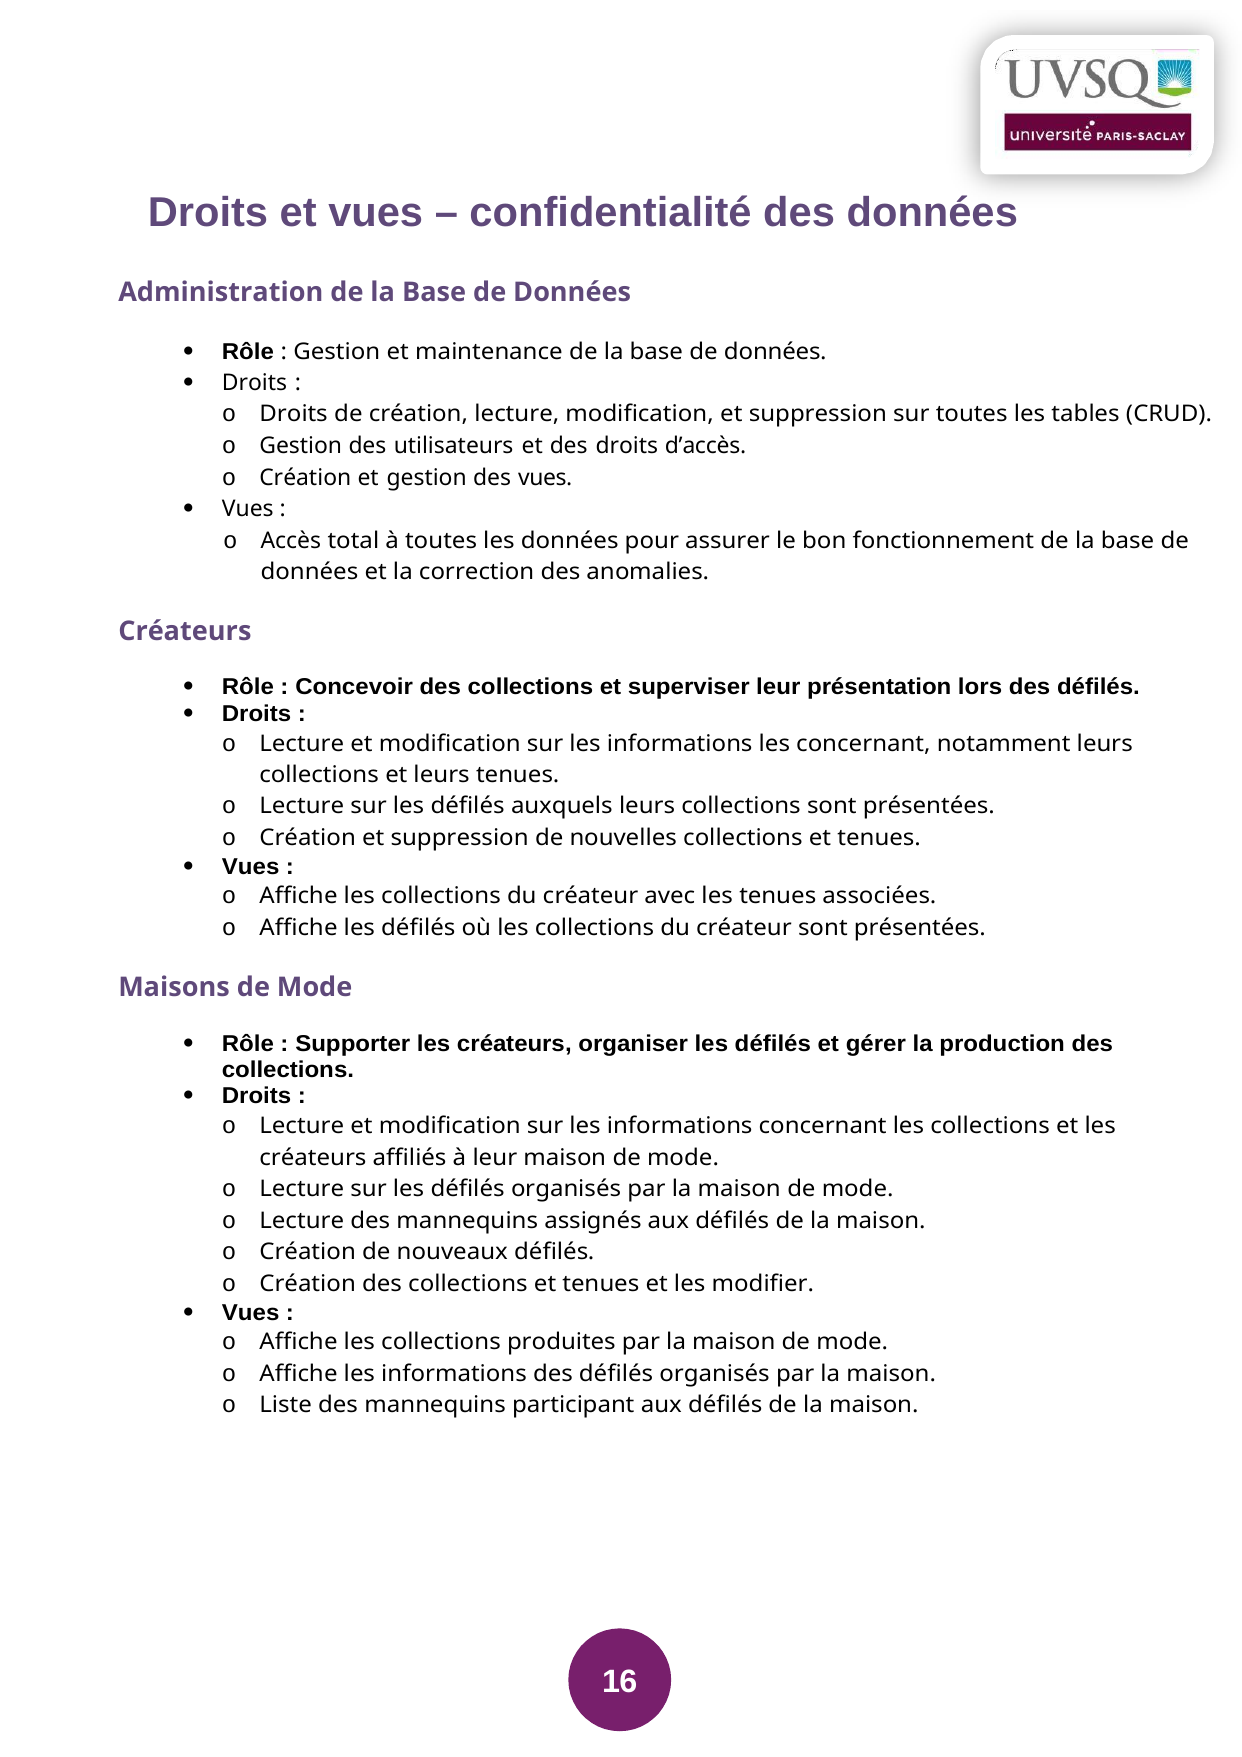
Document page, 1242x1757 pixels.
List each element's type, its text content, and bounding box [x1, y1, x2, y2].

list Lecture et modification sur les informations concernant les collections et les créateurs affiliés à leur maison de mode. [222, 1109, 1221, 1172]
list Création et gestion des vues. [222, 461, 1221, 492]
list Droits : [184, 366, 1221, 397]
list Affiche les collections du créateur avec les tenues associées. [222, 879, 1221, 911]
list Droits : [184, 700, 1221, 726]
list Création de nouveaux défilés. [222, 1235, 1221, 1267]
list Création et suppression de nouvelles collections et tenues. [222, 821, 1221, 853]
subtitle Droits et vues – confidentialité des données [148, 187, 1221, 235]
list Lecture sur les défilés auxquels leurs collections sont présentées. [222, 789, 1221, 821]
list Vues : [184, 853, 1221, 879]
list Liste des mannequins participant aux défilés de la maison. [222, 1388, 1221, 1420]
list Droits : [184, 1082, 1221, 1109]
list Lecture des mannequins assignés aux défilés de la maison. [222, 1203, 1221, 1235]
list Droits de création, lecture, modification, et suppression sur toutes les tables (CRUD). [222, 397, 1221, 429]
text Maisons de Mode [118, 968, 1221, 1004]
list Affiche les informations des défilés organisés par la maison. [222, 1357, 1221, 1388]
list Lecture sur les défilés organisés par la maison de mode. [222, 1172, 1221, 1203]
picture [946, 10, 1242, 208]
list Affiche les défilés où les collections du créateur sont présentées. [222, 911, 1221, 943]
list Affiche les collections produites par la maison de mode. [222, 1325, 1221, 1357]
list Rôle : Gestion et maintenance de la base de données. [184, 335, 1221, 366]
list Vues : [184, 1298, 1221, 1325]
text Créateurs [118, 611, 1221, 648]
list Accès total à toutes les données pour assurer le bon fonctionnement de la base de données et la correction des anomalies. [223, 523, 1221, 586]
list Rôle : Supporter les créateurs, organiser les défilés et gérer la production des collections. [184, 1029, 1221, 1082]
list Gestion des utilisateurs et des droits d’accès. [222, 429, 1221, 461]
list Rôle : Concevoir des collections et superviser leur présentation lors des défilés. [184, 673, 1221, 700]
list Vues : [184, 492, 1221, 523]
list Création des collections et tenues et les modifier. [222, 1267, 1221, 1298]
list Lecture et modification sur les informations les concernant, notamment leurs collections et leurs tenues. [222, 726, 1221, 789]
text Administration de la Base de Données [118, 273, 1221, 310]
